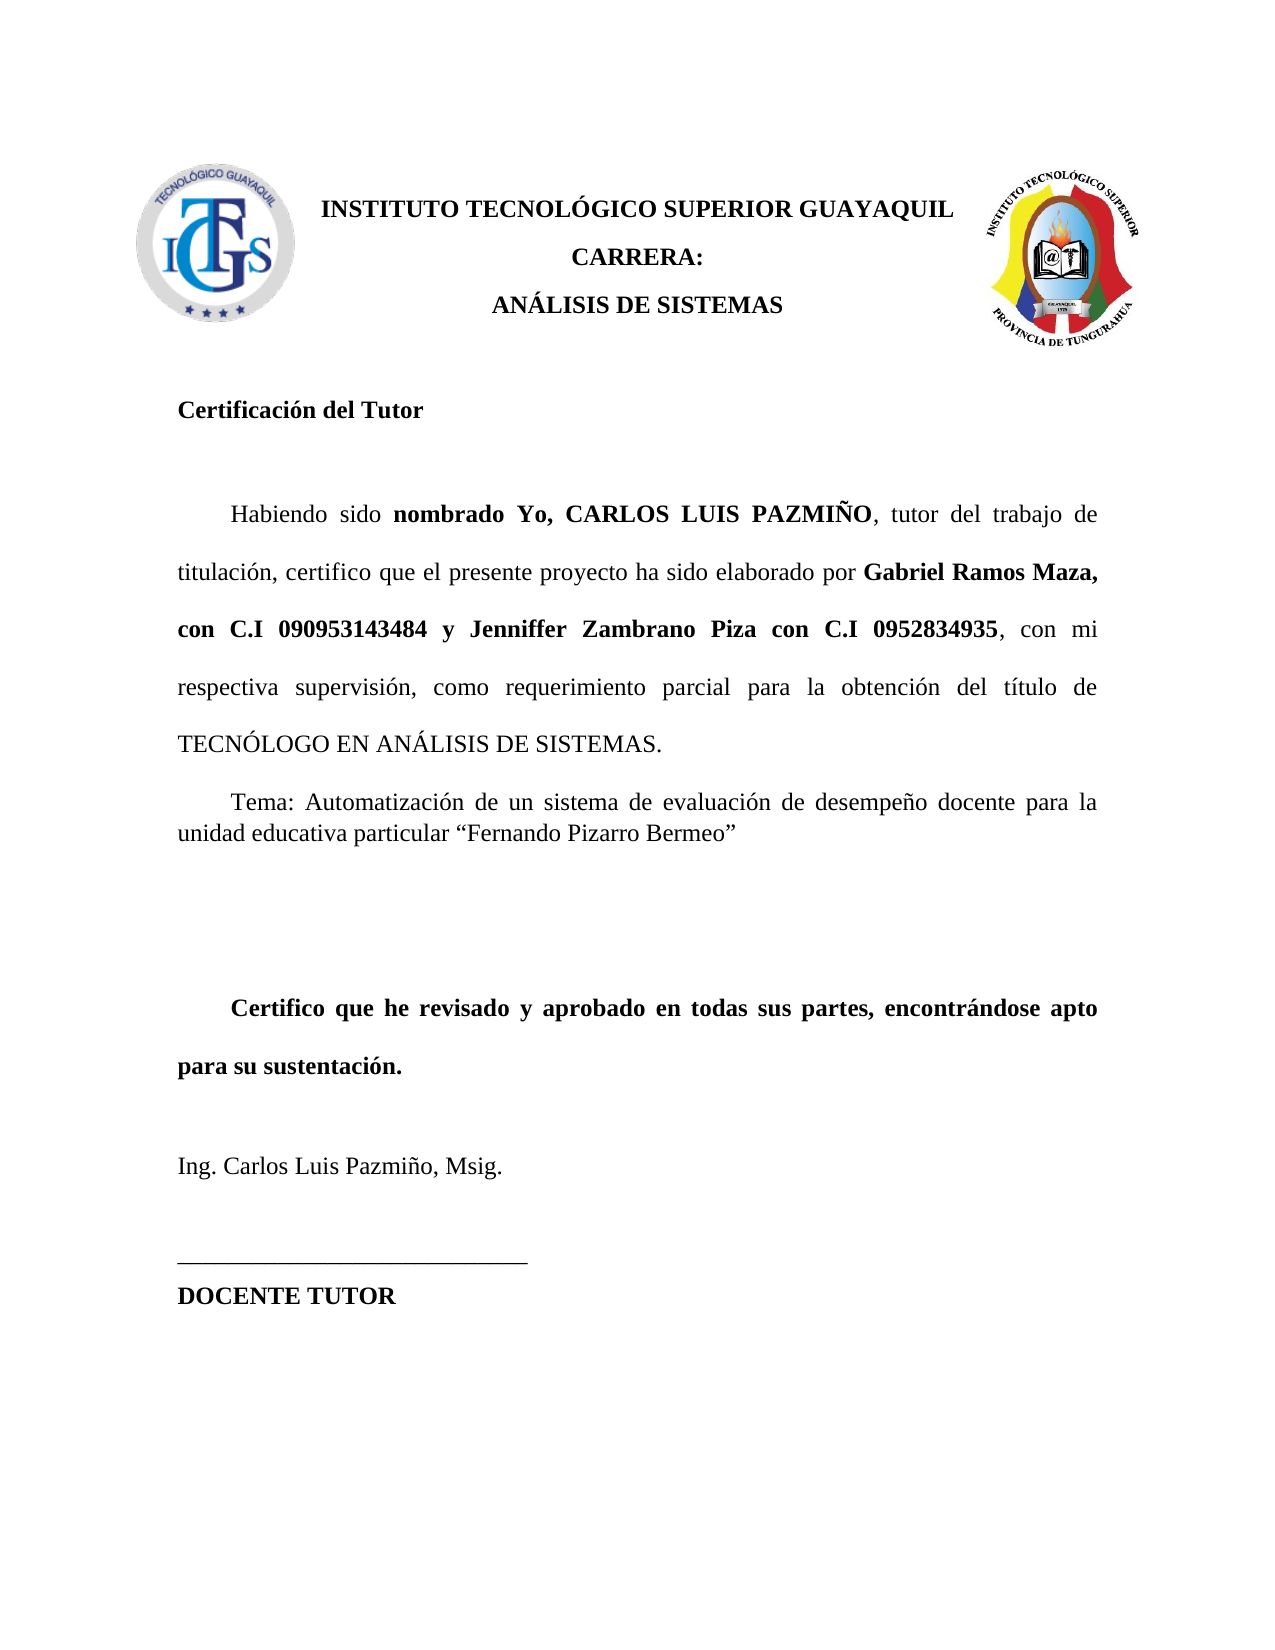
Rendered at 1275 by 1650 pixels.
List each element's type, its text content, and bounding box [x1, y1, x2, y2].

text Tema: Automatización de un sistema de evaluación de desempeño docente para la unidad educativa particular “Fernando Pizarro Bermeo” [177, 787, 1098, 847]
picture [984, 168, 1142, 351]
text CARRERA: [298, 242, 1098, 271]
text ANÁLISIS DE SISTEMAS [298, 290, 1098, 319]
subtitle Certificación del Tutor [177, 395, 1098, 424]
text Habiendo sido nombrado Yo, CARLOS LUIS PAZMIÑO, tutor del trabajo de titulación, certifico que el presente proyecto ha sido elaborado por Gabriel Ramos Maza, con C.I 090953143484 y Jenniffer Zambrano Piza con C.I 0952834935, con mi respectiva supervisión, como requerimiento parcial para la obtención del título de TECNÓLOGO EN ANÁLISIS DE SISTEMAS. [177, 499, 1098, 758]
picture [133, 161, 298, 325]
text Ing. Carlos Luis Pazmiño, Msig. [177, 1151, 1098, 1180]
text ____________________________ [177, 1238, 1098, 1266]
text DOCENTE TUTOR [177, 1281, 1098, 1309]
text Certifico que he revisado y aprobado en todas sus partes, encontrándose apto para su sustentación. [177, 993, 1098, 1079]
text INSTITUTO TECNOLÓGICO SUPERIOR GUAYAQUIL [298, 194, 1098, 223]
